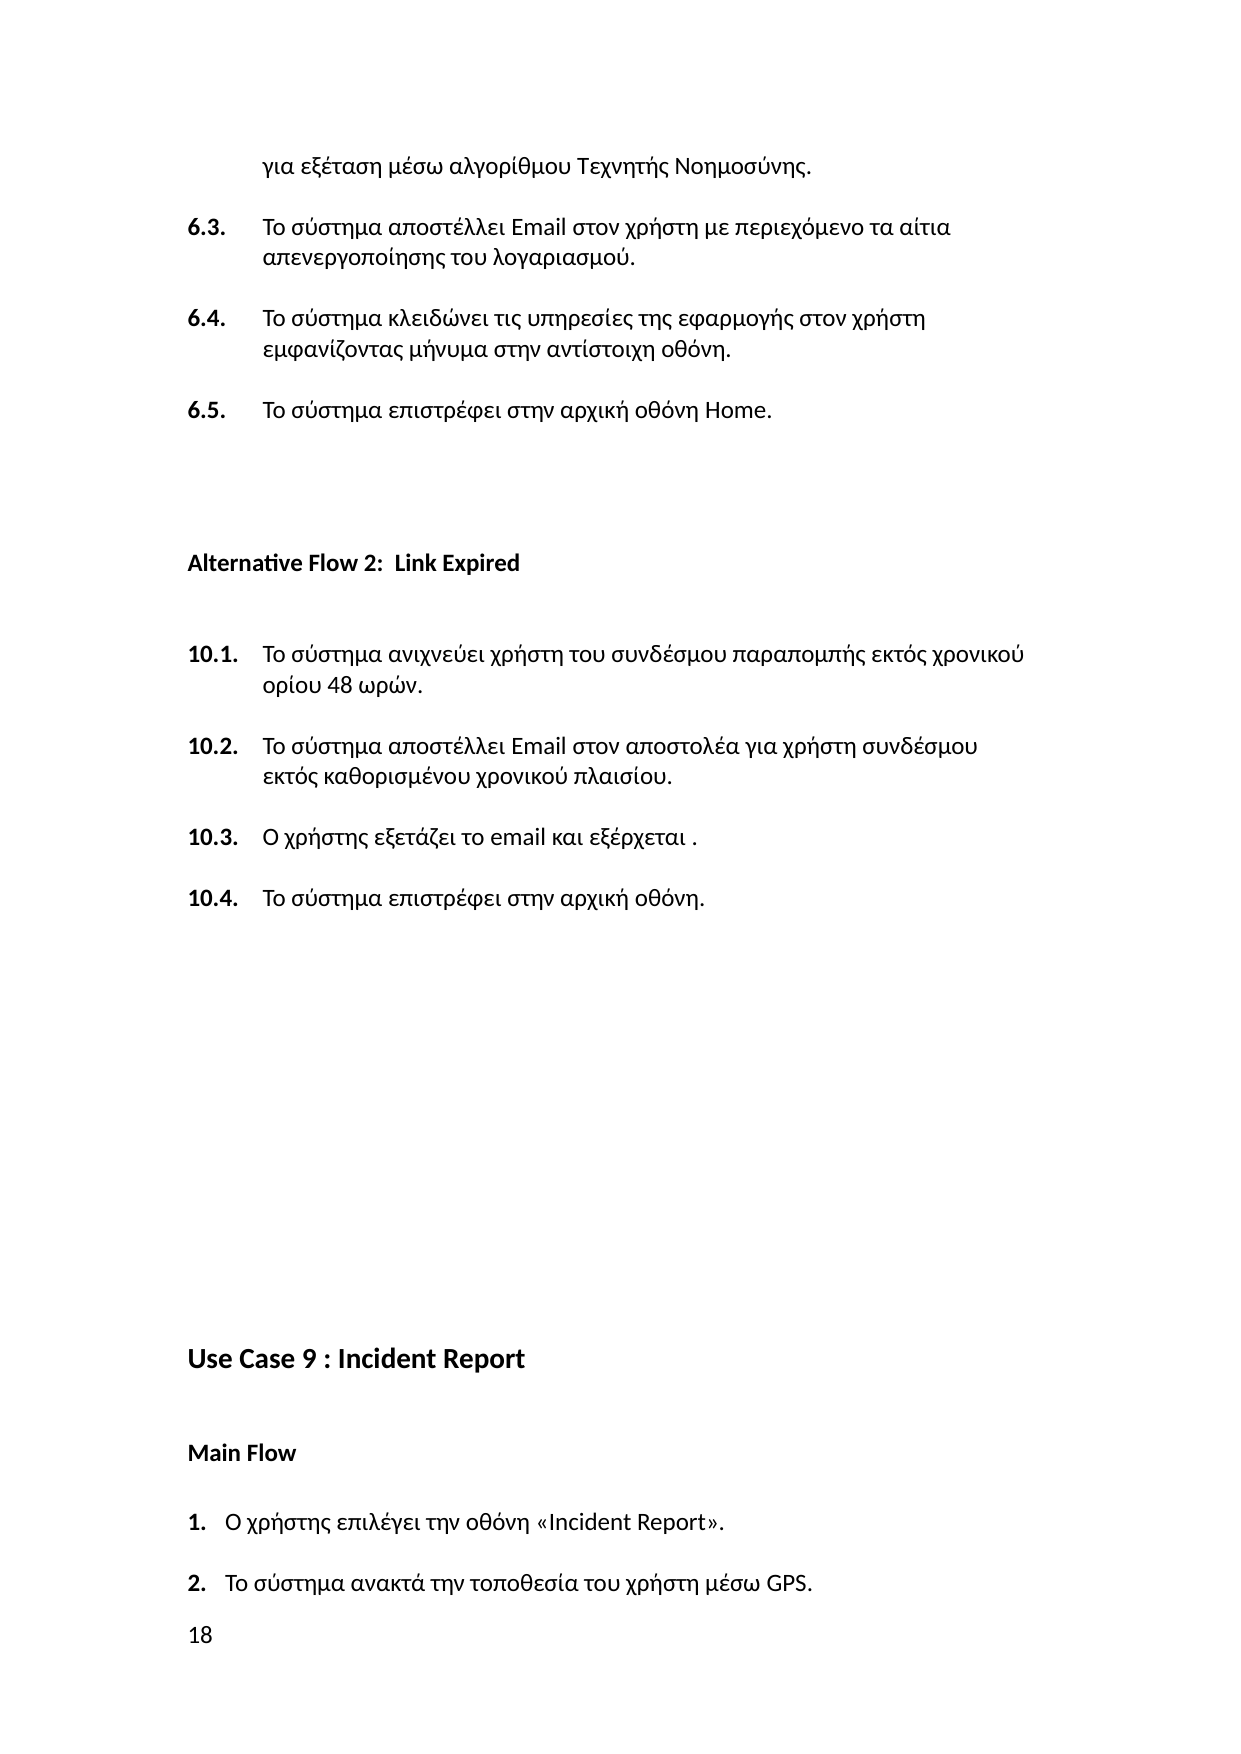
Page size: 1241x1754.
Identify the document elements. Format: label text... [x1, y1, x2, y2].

list Το σύστημα επιστρέφει στην αρχική οθόνη Home. [187, 394, 1053, 425]
list To σύστημα ανιχνεύει χρήστη του συνδέσμου παραπομπής εκτός χρονικού [187, 638, 1053, 669]
list ορίου 48 ωρών. [237, 669, 1053, 699]
list Το σύστημα αποστέλλει Email στον χρήστη με περιεχόμενο τα αίτια [187, 211, 1053, 242]
list εκτός καθορισμένου χρονικού πλαισίου. [237, 760, 1053, 791]
text Use Case 9 : Incident Report [187, 1341, 1053, 1376]
list απενεργοποίησης του λογαριασμού. [225, 242, 1053, 272]
list O χρήστης εξετάζει το email και εξέρχεται . [187, 821, 1053, 852]
text Alternative Flow 2: Link Expired [187, 547, 1053, 577]
list Το σύστημα ανακτά την τοποθεσία του χρήστη μέσω GPS. [187, 1567, 1053, 1597]
list εμφανίζοντας μήνυμα στην αντίστοιχη οθόνη. [262, 333, 1053, 364]
list Το σύστημα αποστέλλει Email στον αποστολέα για χρήστη συνδέσμου [187, 730, 1053, 760]
list για εξέταση μέσω αλγορίθμου Τεχνητής Νοημοσύνης. [225, 150, 1053, 181]
text Main Flow [187, 1437, 1053, 1468]
list Ο χρήστης επιλέγει την οθόνη «Incident Report». [187, 1506, 1053, 1536]
list To σύστημα επιστρέφει στην αρχική οθόνη. [187, 882, 1053, 913]
list Το σύστημα κλειδώνει τις υπηρεσίες της εφαρμογής στον χρήστη [187, 303, 1053, 333]
